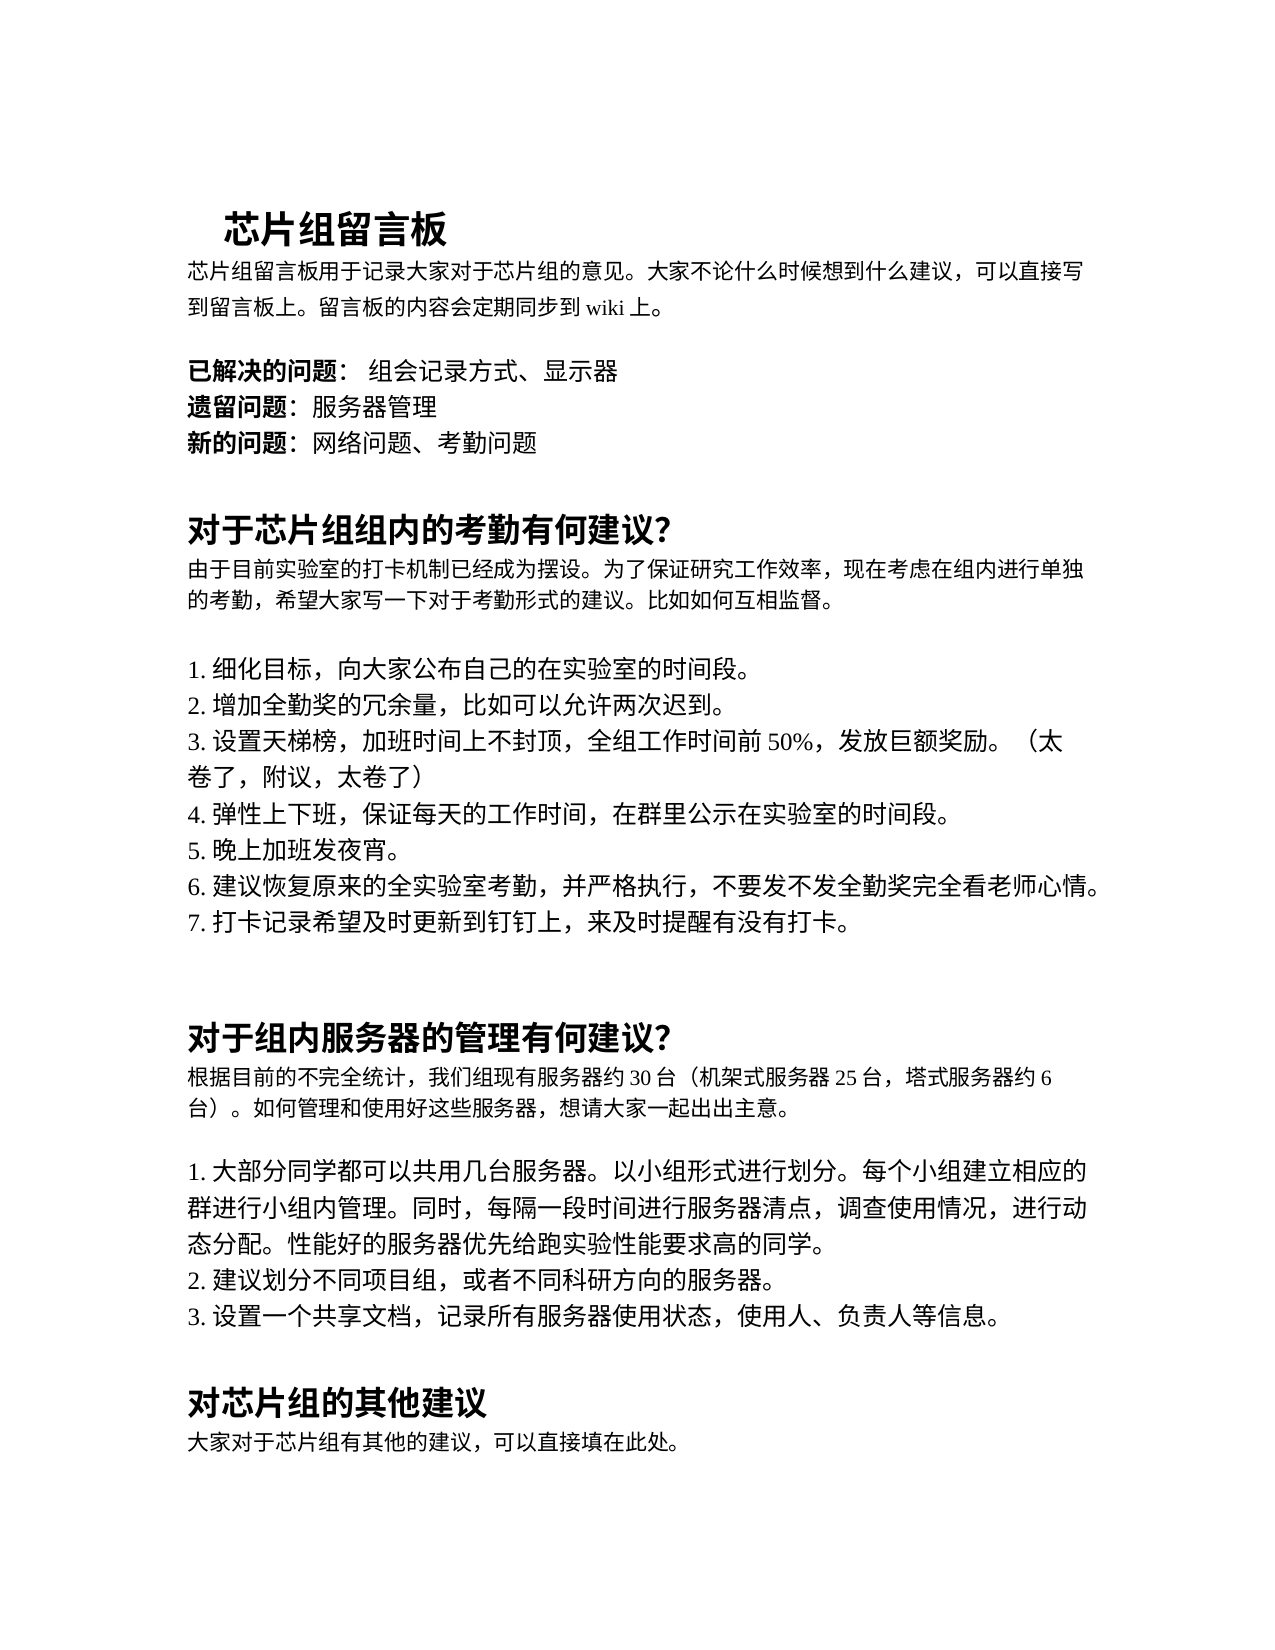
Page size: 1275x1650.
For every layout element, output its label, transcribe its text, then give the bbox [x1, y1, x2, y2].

text 对于组内服务器的管理有何建议？ [187, 1012, 1087, 1060]
text 6. 建议恢复原来的全实验室考勤，并严格执行，不要发不发全勤奖完全看老师心情。 [187, 867, 1087, 903]
text 📔 芯片组留言板 [187, 200, 1087, 254]
text 3. 设置一个共享文档，记录所有服务器使用状态，使用人、负责人等信息。 [187, 1297, 1087, 1333]
text 已解决的问题： 组会记录方式、显示器 [187, 351, 1087, 387]
text 3. 设置天梯榜，加班时间上不封顶，全组工作时间前50%，发放巨额奖励。（太卷了，附议，太卷了） [187, 722, 1087, 794]
text 7. 打卡记录希望及时更新到钉钉上，来及时提醒有没有打卡。 [187, 903, 1087, 939]
text 大家对于芯片组有其他的建议，可以直接填在此处。 [187, 1425, 1087, 1457]
text 5. 晚上加班发夜宵。 [187, 830, 1087, 867]
text 遗留问题：服务器管理 [187, 387, 1087, 423]
text 1. 大部分同学都可以共用几台服务器。以小组形式进行划分。每个小组建立相应的群进行小组内管理。同时，每隔一段时间进行服务器清点，调查使用情况，进行动态分配。性能好的服务器优先给跑实验性能要求高的同学。 [187, 1152, 1087, 1261]
text 由于目前实验室的打卡机制已经成为摆设。为了保证研究工作效率，现在考虑在组内进行单独的考勤，希望大家写一下对于考勤形式的建议。比如如何互相监督。 [187, 552, 1087, 615]
text 4. 弹性上下班，保证每天的工作时间，在群里公示在实验室的时间段。 [187, 794, 1087, 830]
text 对于芯片组组内的考勤有何建议？ [187, 503, 1087, 552]
text 2. 增加全勤奖的冗余量，比如可以允许两次迟到。 [187, 685, 1087, 722]
text 新的问题：网络问题、考勤问题 [187, 423, 1087, 460]
text 2. 建议划分不同项目组，或者不同科研方向的服务器。 [187, 1261, 1087, 1297]
text 1. 细化目标，向大家公布自己的在实验室的时间段。 [187, 649, 1087, 685]
text 对芯片组的其他建议 [187, 1377, 1087, 1425]
text 芯片组留言板用于记录大家对于芯片组的意见。大家不论什么时候想到什么建议，可以直接写到留言板上。留言板的内容会定期同步到wiki上。 [187, 254, 1087, 322]
text 根据目前的不完全统计，我们组现有服务器约30台（机架式服务器25台，塔式服务器约6台）。如何管理和使用好这些服务器，想请大家一起出出主意。 [187, 1060, 1087, 1123]
